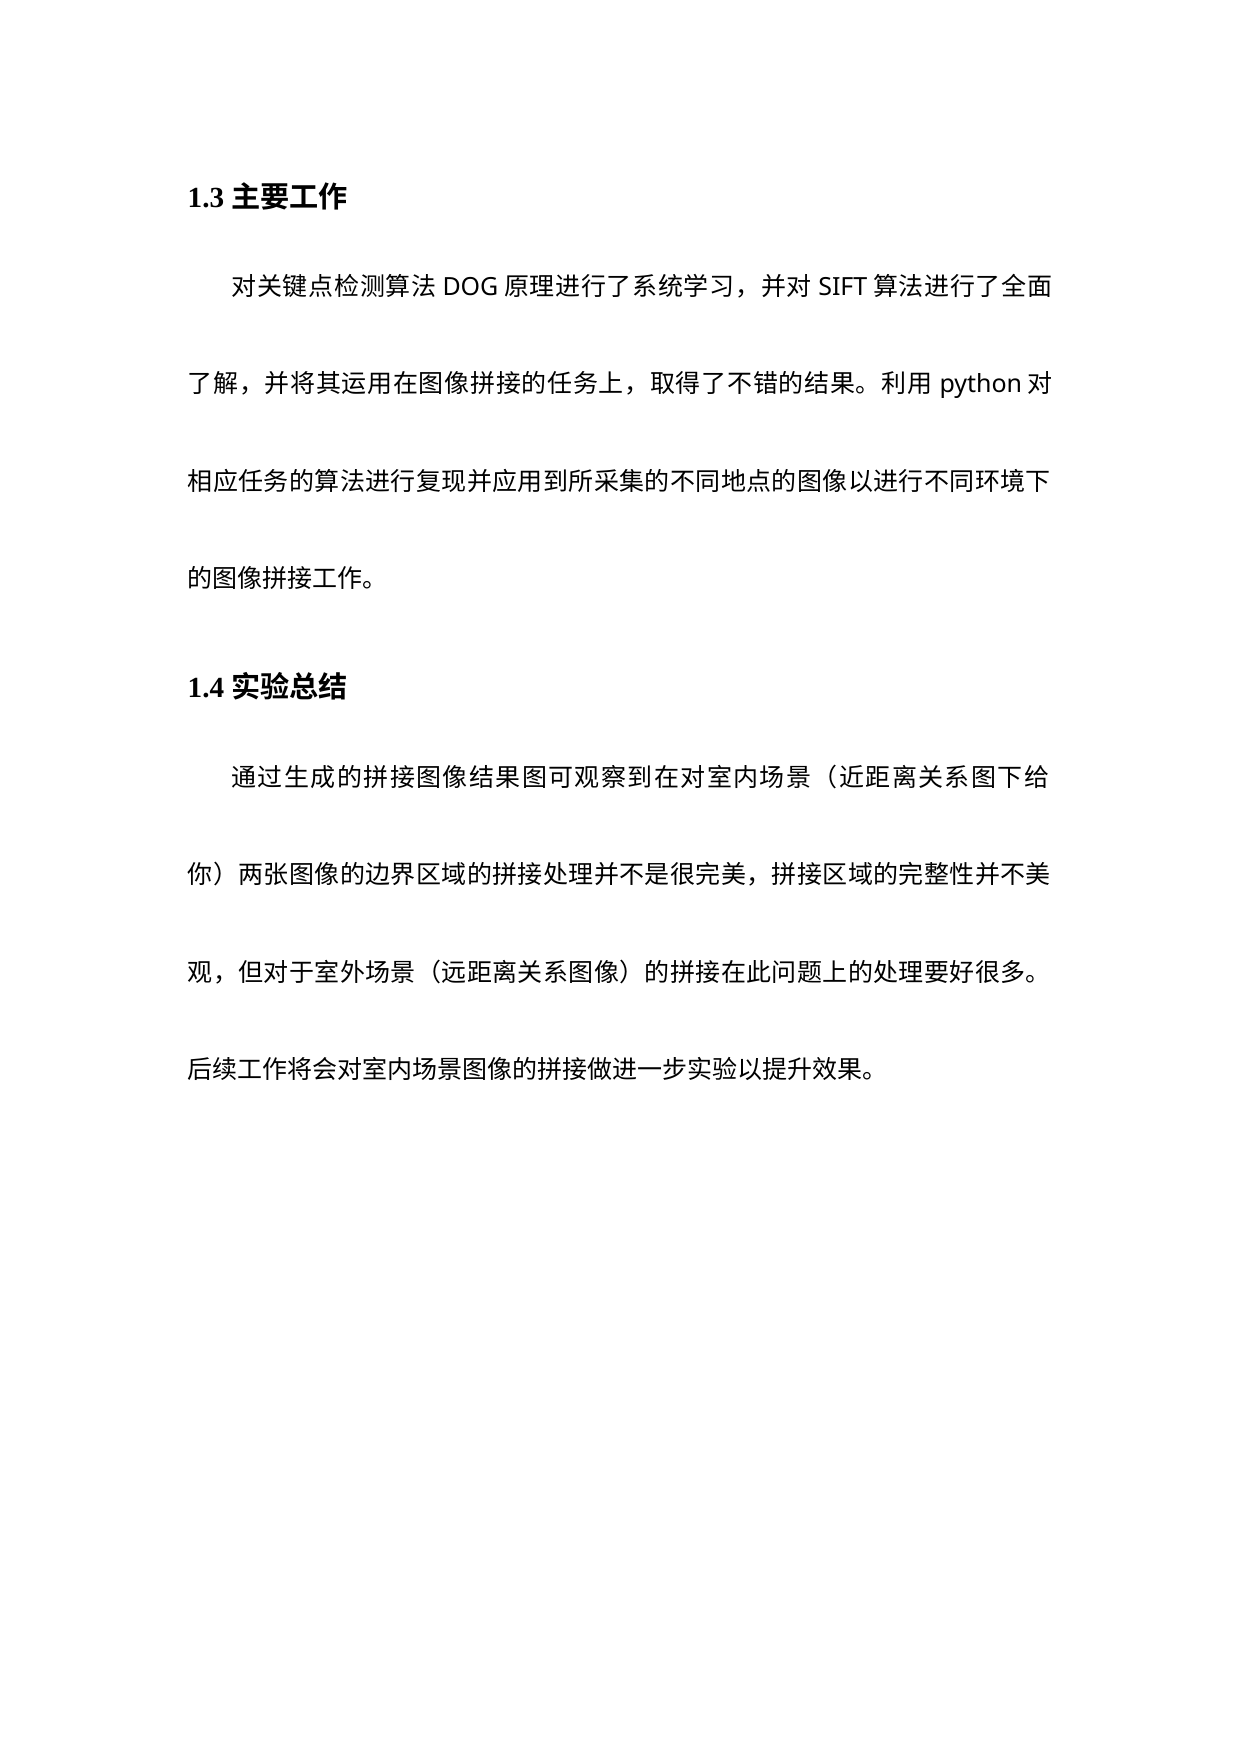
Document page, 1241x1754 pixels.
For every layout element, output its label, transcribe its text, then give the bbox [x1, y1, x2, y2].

text 通过生成的拼接图像结果图可观察到在对室内场景（近距离关系图下给你）两张图像的边界区域的拼接处理并不是很完美，拼接区域的完整性并不美观，但对于室外场景（远距离关系图像）的拼接在此问题上的处理要好很多。后续工作将会对室内场景图像的拼接做进一步实验以提升效果。 [187, 743, 1053, 1100]
text 1.3 主要工作 [187, 162, 1053, 227]
text 1.4 实验总结 [187, 653, 1053, 718]
text 对关键点检测算法DOG原理进行了系统学习，并对SIFT算法进行了全面了解，并将其运用在图像拼接的任务上，取得了不错的结果。利用python对相应任务的算法进行复现并应用到所采集的不同地点的图像以进行不同环境下的图像拼接工作。 [187, 252, 1053, 609]
